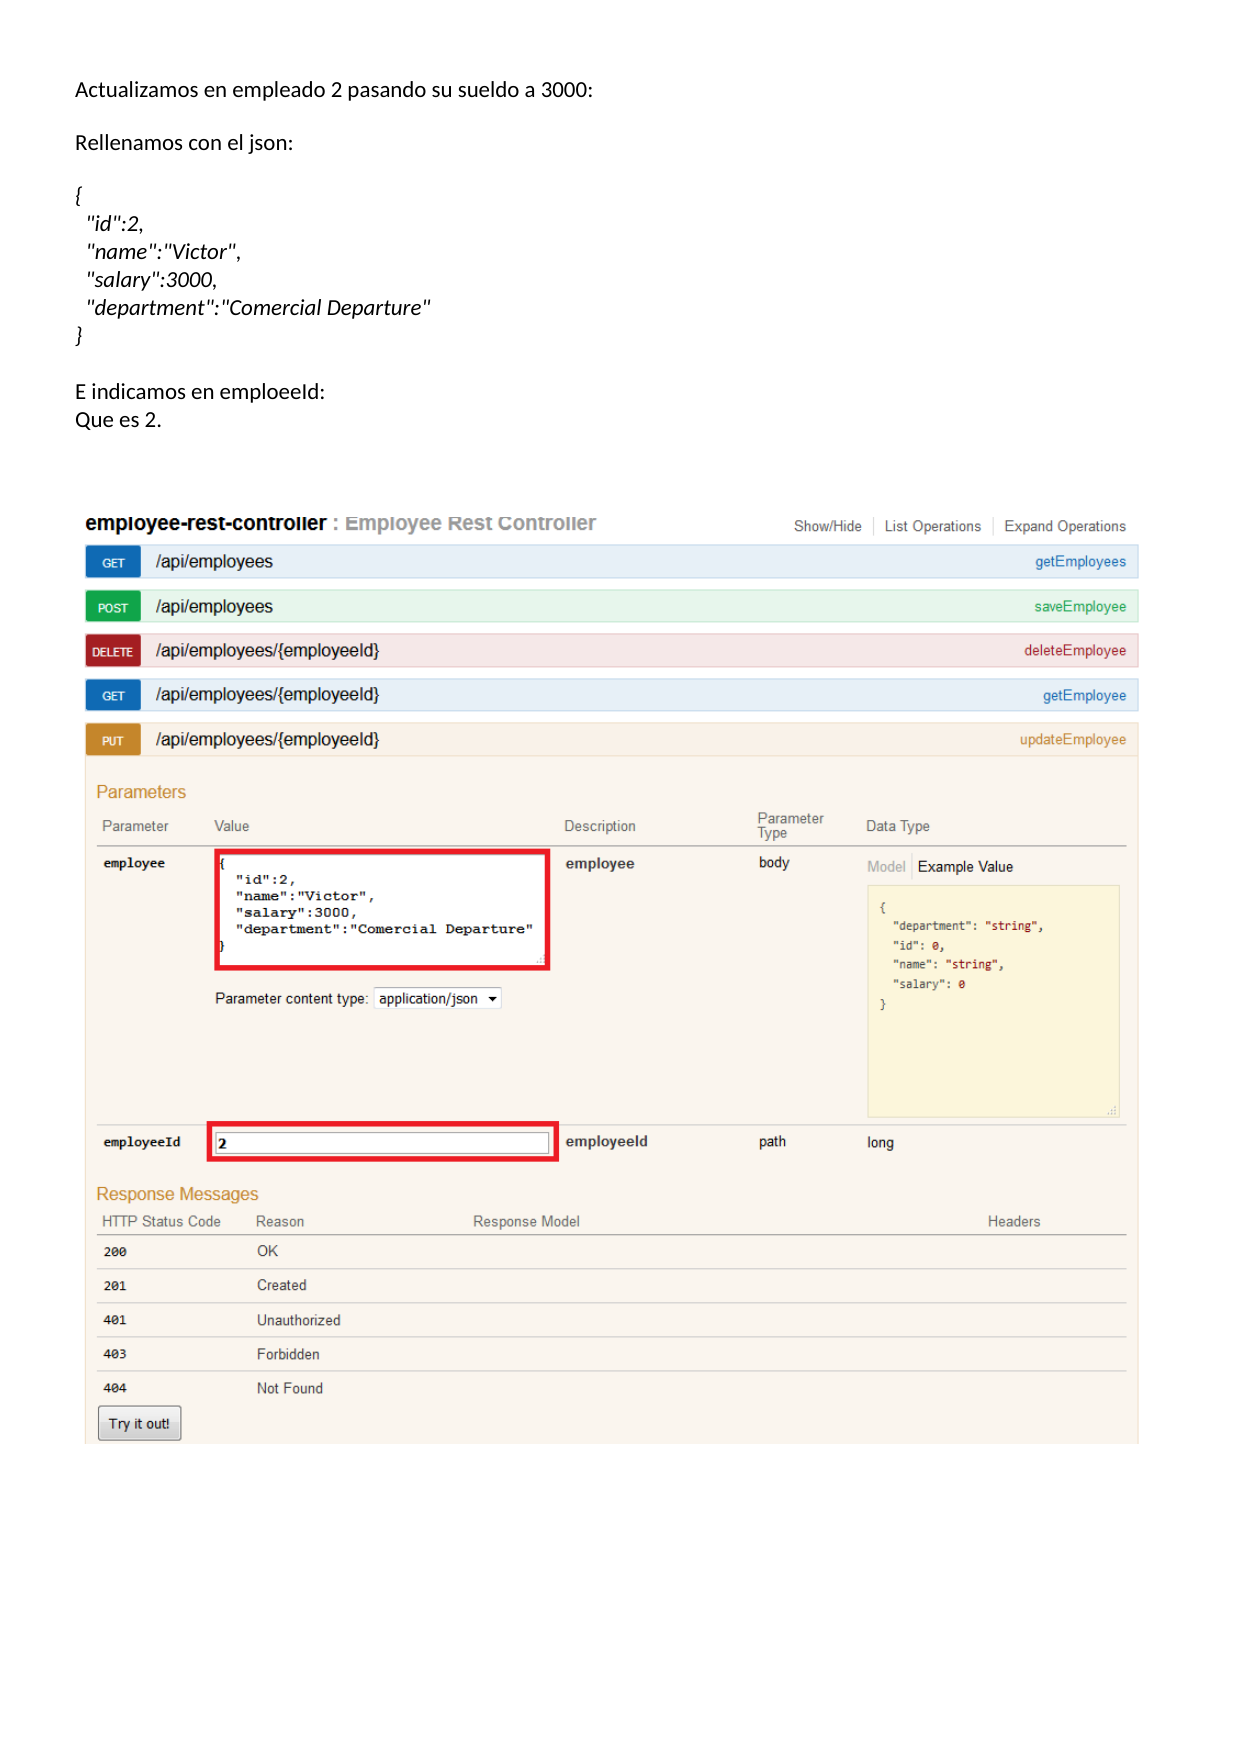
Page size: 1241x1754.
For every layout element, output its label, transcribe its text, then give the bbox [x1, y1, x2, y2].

text "id":2, [75, 209, 1165, 237]
picture [75, 517, 1164, 1444]
text Que es 2. [75, 405, 1165, 433]
text } [75, 321, 1165, 349]
text "department":"Comercial Departure" [75, 293, 1165, 321]
text Rellenamos con el json: [75, 128, 1165, 156]
text "name":"Victor", [75, 237, 1165, 265]
text Actualizamos en empleado 2 pasando su sueldo a 3000: [75, 75, 1165, 103]
text "salary":3000, [75, 265, 1165, 293]
text { [75, 181, 1165, 209]
text E indicamos en emploeeId: [75, 377, 1165, 405]
